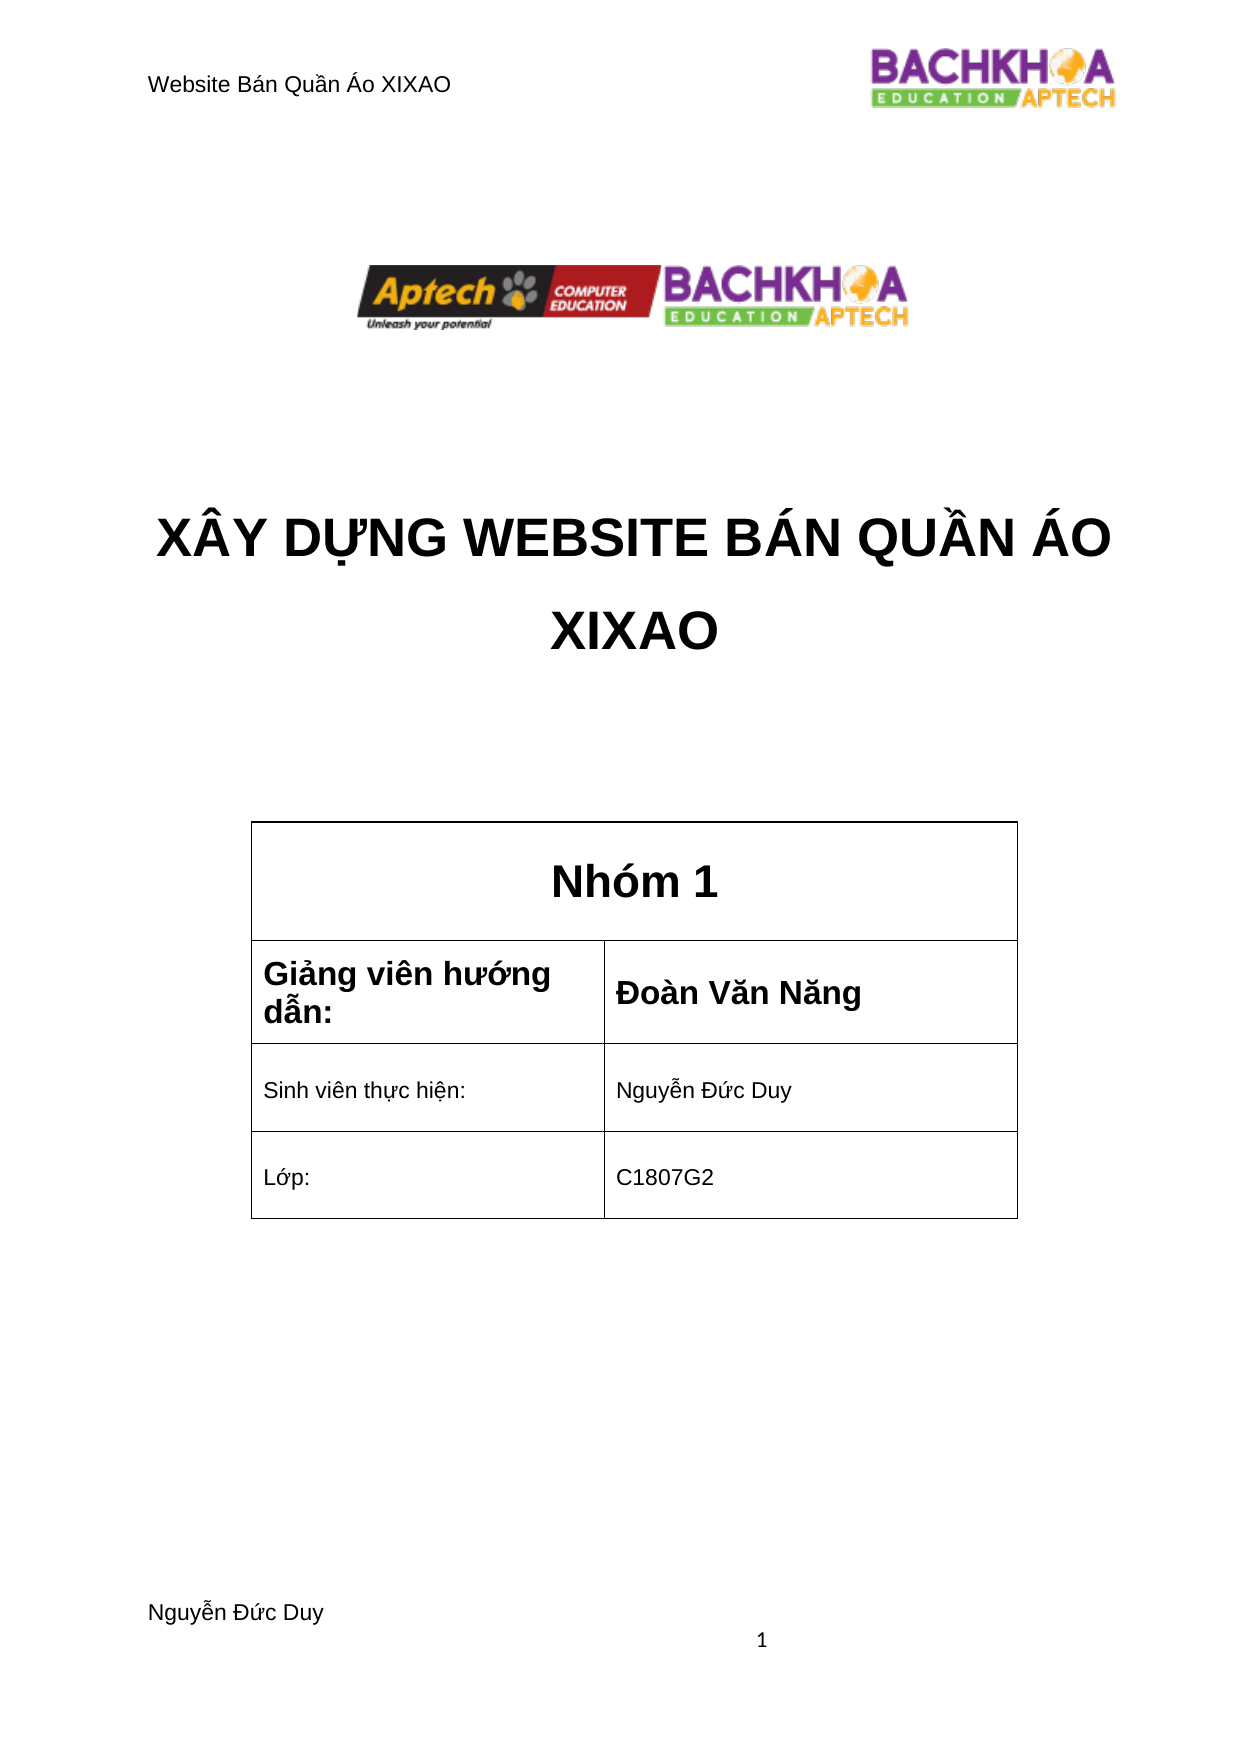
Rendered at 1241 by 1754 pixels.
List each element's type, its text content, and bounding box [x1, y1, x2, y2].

table_cell Sinh viên thực hiện: [252, 1044, 604, 1131]
picture [868, 47, 1120, 111]
table_header Nhóm 1 [252, 823, 1017, 940]
table_cell Đoàn Văn Năng [605, 941, 1017, 1043]
table_cell Nguyễn Đức Duy [605, 1044, 1017, 1131]
table_cell Lớp: [252, 1132, 604, 1218]
table_cell Giảng viên hướng dẫn: [252, 941, 604, 1043]
table_cell C1807G2 [605, 1132, 1017, 1218]
text XÂY DỰNG WEBSITE BÁN QUẦN ÁO XIXAO [148, 505, 1122, 661]
picture [357, 265, 913, 330]
